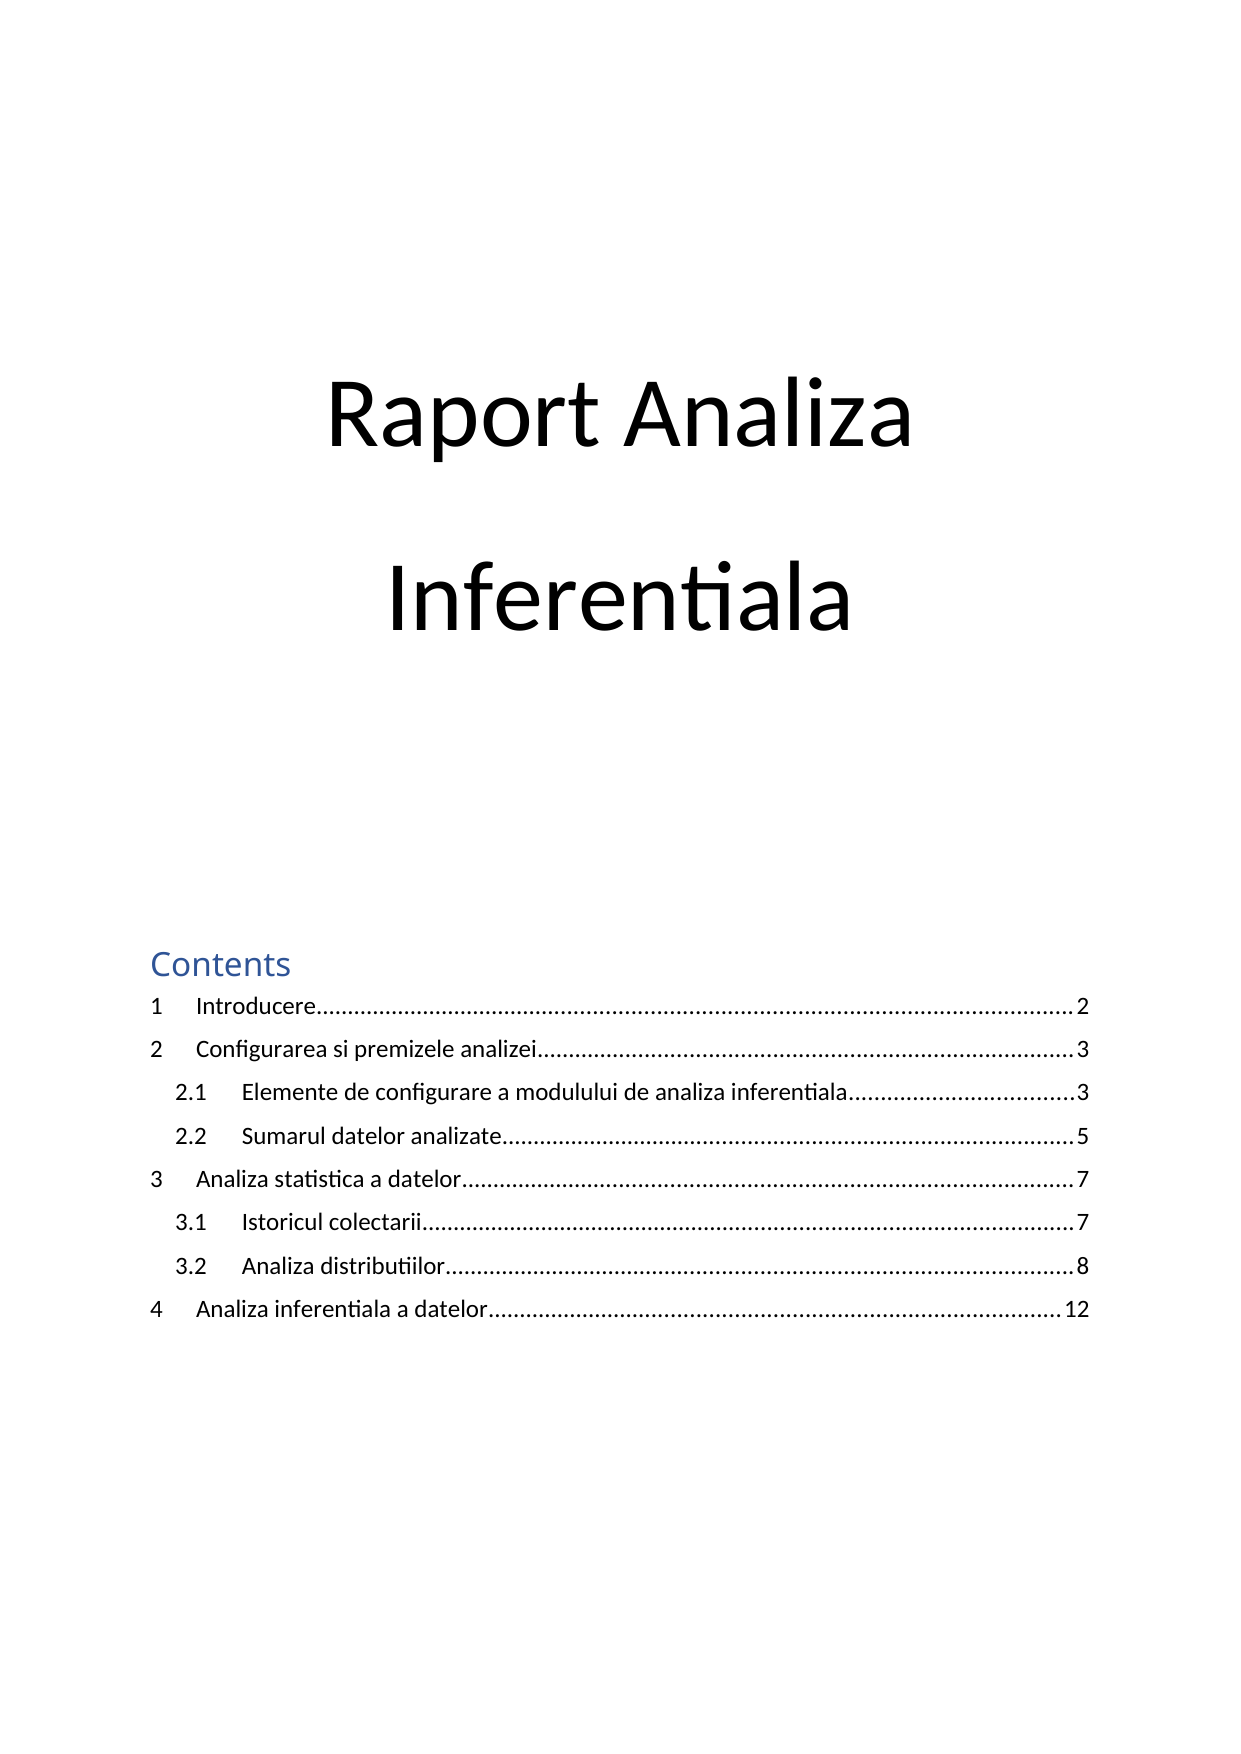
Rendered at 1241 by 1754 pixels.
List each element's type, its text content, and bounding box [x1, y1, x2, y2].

text Raport Analiza Inferentiala [150, 350, 1090, 655]
